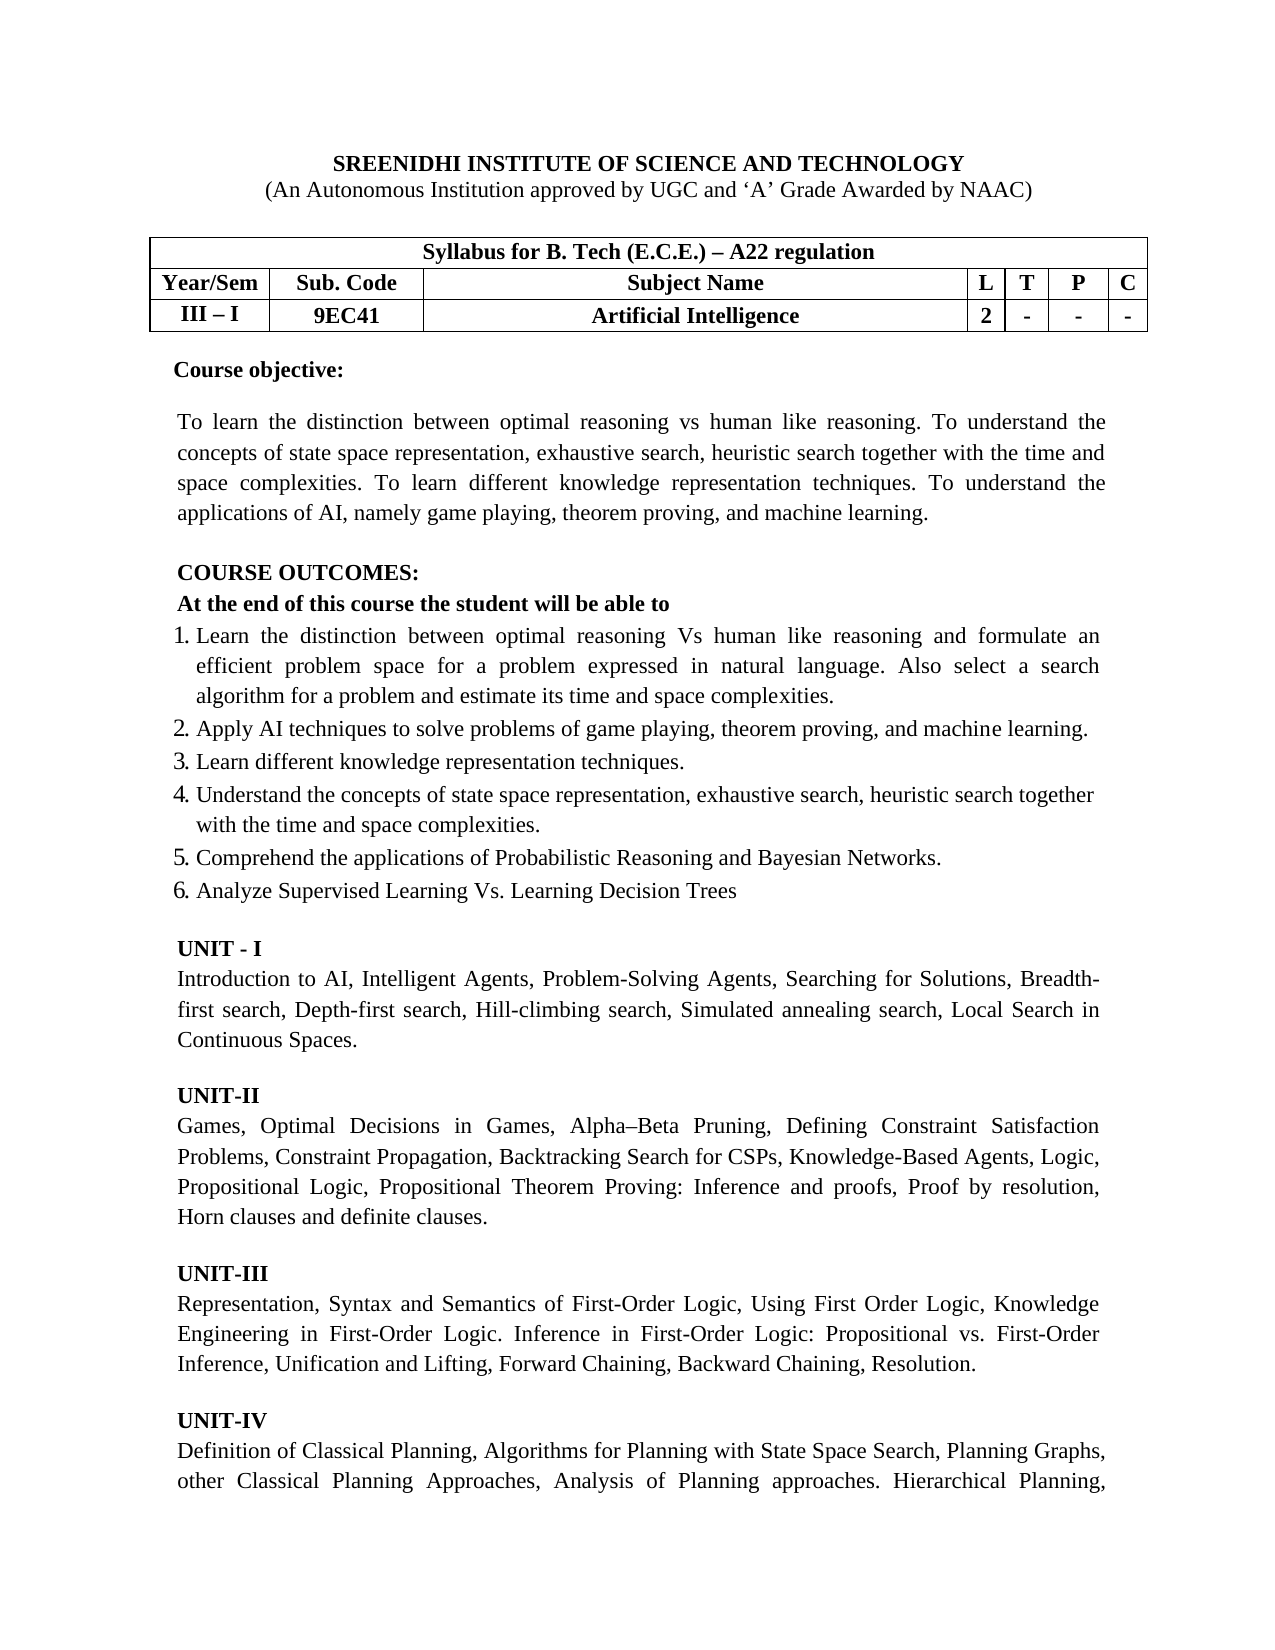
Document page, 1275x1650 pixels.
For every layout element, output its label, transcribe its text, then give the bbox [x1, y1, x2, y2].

list Learn different knowledge representation techniques. [173, 746, 1125, 774]
text To learn the distinction between optimal reasoning vs human like reasoning. To understand the concepts of state space representation, exhaustive search, heuristic search together with the time and space complexities. To learn different knowledge representation techniques. To understand the applications of AI, namely game playing, theorem proving, and machine learning. [177, 408, 1107, 525]
table_cell - [1109, 300, 1147, 331]
table_cell P [1049, 269, 1108, 299]
text Representation, Syntax and Semantics of First-Order Logic, Using First Order Logic, Knowledge Engineering in First-Order Logic. Inference in First-Order Logic: Propositional vs. First-Order Inference, Unification and Lifting, Forward Chaining, Backward Chaining, Resolution. [177, 1290, 1101, 1377]
table_header Sreenidhi Institute of Science and Technology (An Autonomous Institution approved by UGC and ‘A’ Grade Awarded by NAAC) [150, 150, 1147, 237]
text Course objective: [150, 356, 1125, 382]
text Introduction to AI, Intelligent Agents, Problem-Solving Agents, Searching for Solutions, Breadth-first search, Depth-first search, Hill-climbing search, Simulated annealing search, Local Search in Continuous Spaces. [177, 965, 1102, 1052]
table_cell Syllabus for B. Tech (E.C.E.) – A22 regulation [151, 238, 1147, 268]
text At the end of this course the student will be able to [177, 589, 1125, 616]
table_cell C [1109, 269, 1147, 299]
table_cell Sub. Code [270, 269, 423, 299]
text COURSE OUTCOMES: [177, 559, 1125, 586]
text UNIT-III [177, 1260, 1125, 1286]
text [177, 1437, 1107, 1494]
list Apply AI techniques to solve problems of game playing, theorem proving, and machine learning. [173, 713, 1100, 742]
table_cell - [1006, 300, 1048, 331]
list Understand the concepts of state space representation, exhaustive search, heuristic search together with the time and space complexities. [173, 779, 1101, 838]
table_cell 9EC41 [270, 300, 423, 331]
text UNIT - I [177, 935, 1125, 962]
table_cell III – I [151, 300, 269, 331]
list Analyze Supervised Learning Vs. Learning Decision Trees [173, 875, 1125, 903]
table_cell T [1006, 269, 1048, 299]
table_cell Artificial Intelligence [424, 300, 967, 331]
list Comprehend the applications of Probabilistic Reasoning and Bayesian Networks. [173, 842, 1100, 870]
table_cell Year/Sem [151, 269, 269, 299]
text UNIT-IV [177, 1407, 1125, 1433]
list Learn the distinction between optimal reasoning Vs human like reasoning and formulate an efficient problem space for a problem expressed in natural language. Also select a search algorithm for a problem and estimate its time and space complexities. [173, 620, 1101, 709]
table_cell L [968, 269, 1004, 299]
text Games, Optimal Decisions in Games, Alpha–Beta Pruning, Defining Constraint Satisfaction Problems, Constraint Propagation, Backtracking Search for CSPs, Knowledge-Based Agents, Logic, Propositional Logic, Propositional Theorem Proving: Inference and proofs, Proof by resolution, Horn clauses and definite clauses. [177, 1113, 1101, 1229]
text UNIT-II [177, 1082, 1125, 1109]
table_cell 2 [968, 300, 1004, 331]
table_cell - [1049, 300, 1108, 331]
table_cell Subject Name [424, 269, 967, 299]
